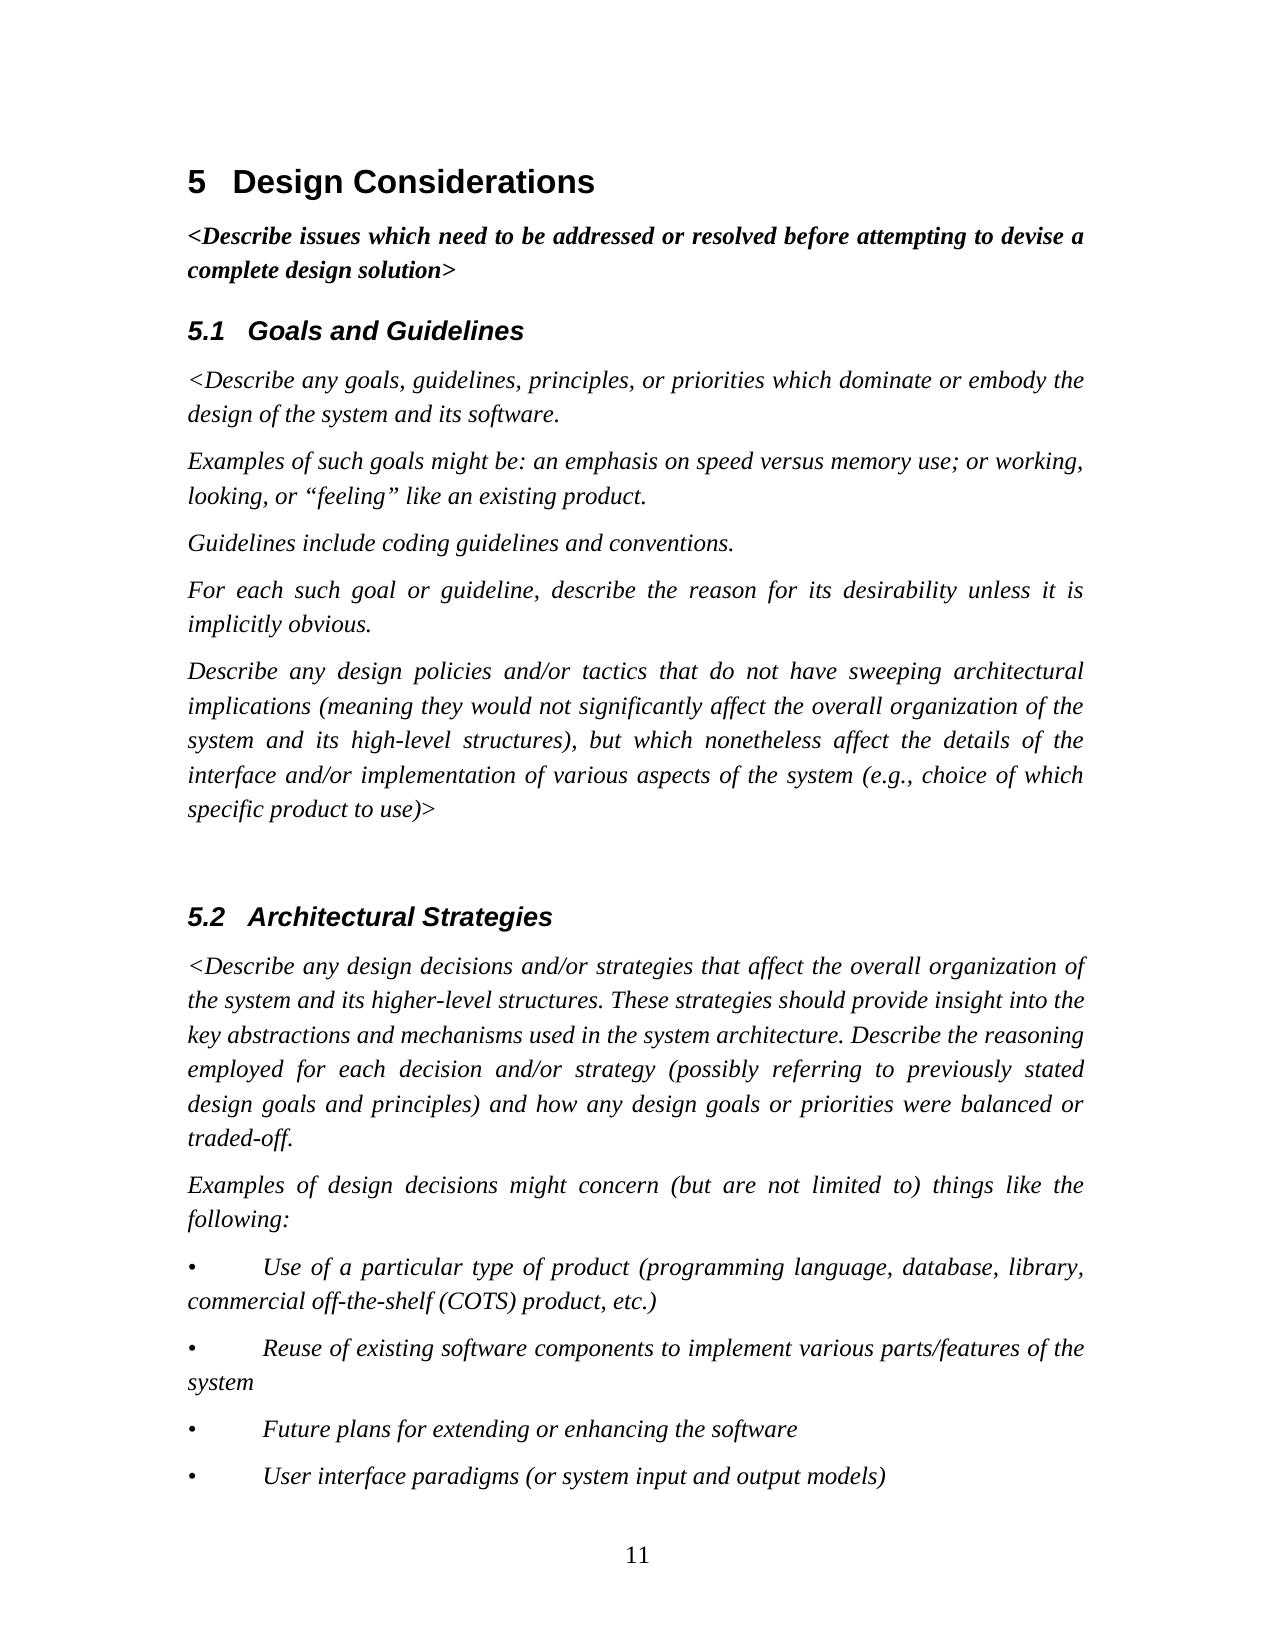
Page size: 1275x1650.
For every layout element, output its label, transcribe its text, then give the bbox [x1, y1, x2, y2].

text <Describe any design decisions and/or strategies that affect the overall organization of the system and its higher-level structures. These strategies should provide insight into the key abstractions and mechanisms used in the system architecture. Describe the reasoning employed for each decision and/or strategy (possibly referring to previously stated design goals and principles) and how any design goals or priorities were balanced or traded-off. [187, 951, 1087, 1152]
subtitle Goals and Guidelines [187, 315, 1087, 346]
text • Use of a particular type of product (programming language, database, library, commercial off-the-shelf (COTS) product, etc.) [187, 1252, 1087, 1315]
subtitle Design Considerations [187, 162, 1087, 201]
text Examples of design decisions might concern (but are not limited to) things like the following: [187, 1170, 1087, 1233]
text • Future plans for extending or enhancing the software [187, 1414, 1087, 1443]
text Examples of such goals might be: an emphasis on speed versus memory use; or working, looking, or “feeling” like an existing product. [187, 446, 1087, 510]
text Guidelines include coding guidelines and conventions. [187, 528, 1087, 557]
text For each such goal or guideline, describe the reason for its desirability unless it is implicitly obvious. [187, 575, 1087, 638]
text • User interface paradigms (or system input and output models) [187, 1461, 1087, 1490]
text • Reuse of existing software components to implement various parts/features of the system [187, 1333, 1087, 1396]
text Describe any design policies and/or tactics that do not have sweeping architectural implications (meaning they would not significantly affect the overall organization of the system and its high-level structures), but which nonetheless affect the details of the interface and/or implementation of various aspects of the system (e.g., choice of which specific product to use)> [187, 656, 1087, 823]
text <Describe issues which need to be addressed or resolved before attempting to devise a complete design solution> [187, 221, 1087, 284]
subtitle Architectural Strategies [187, 901, 1087, 932]
text <Describe any goals, guidelines, principles, or priorities which dominate or embody the design of the system and its software. [187, 365, 1087, 428]
